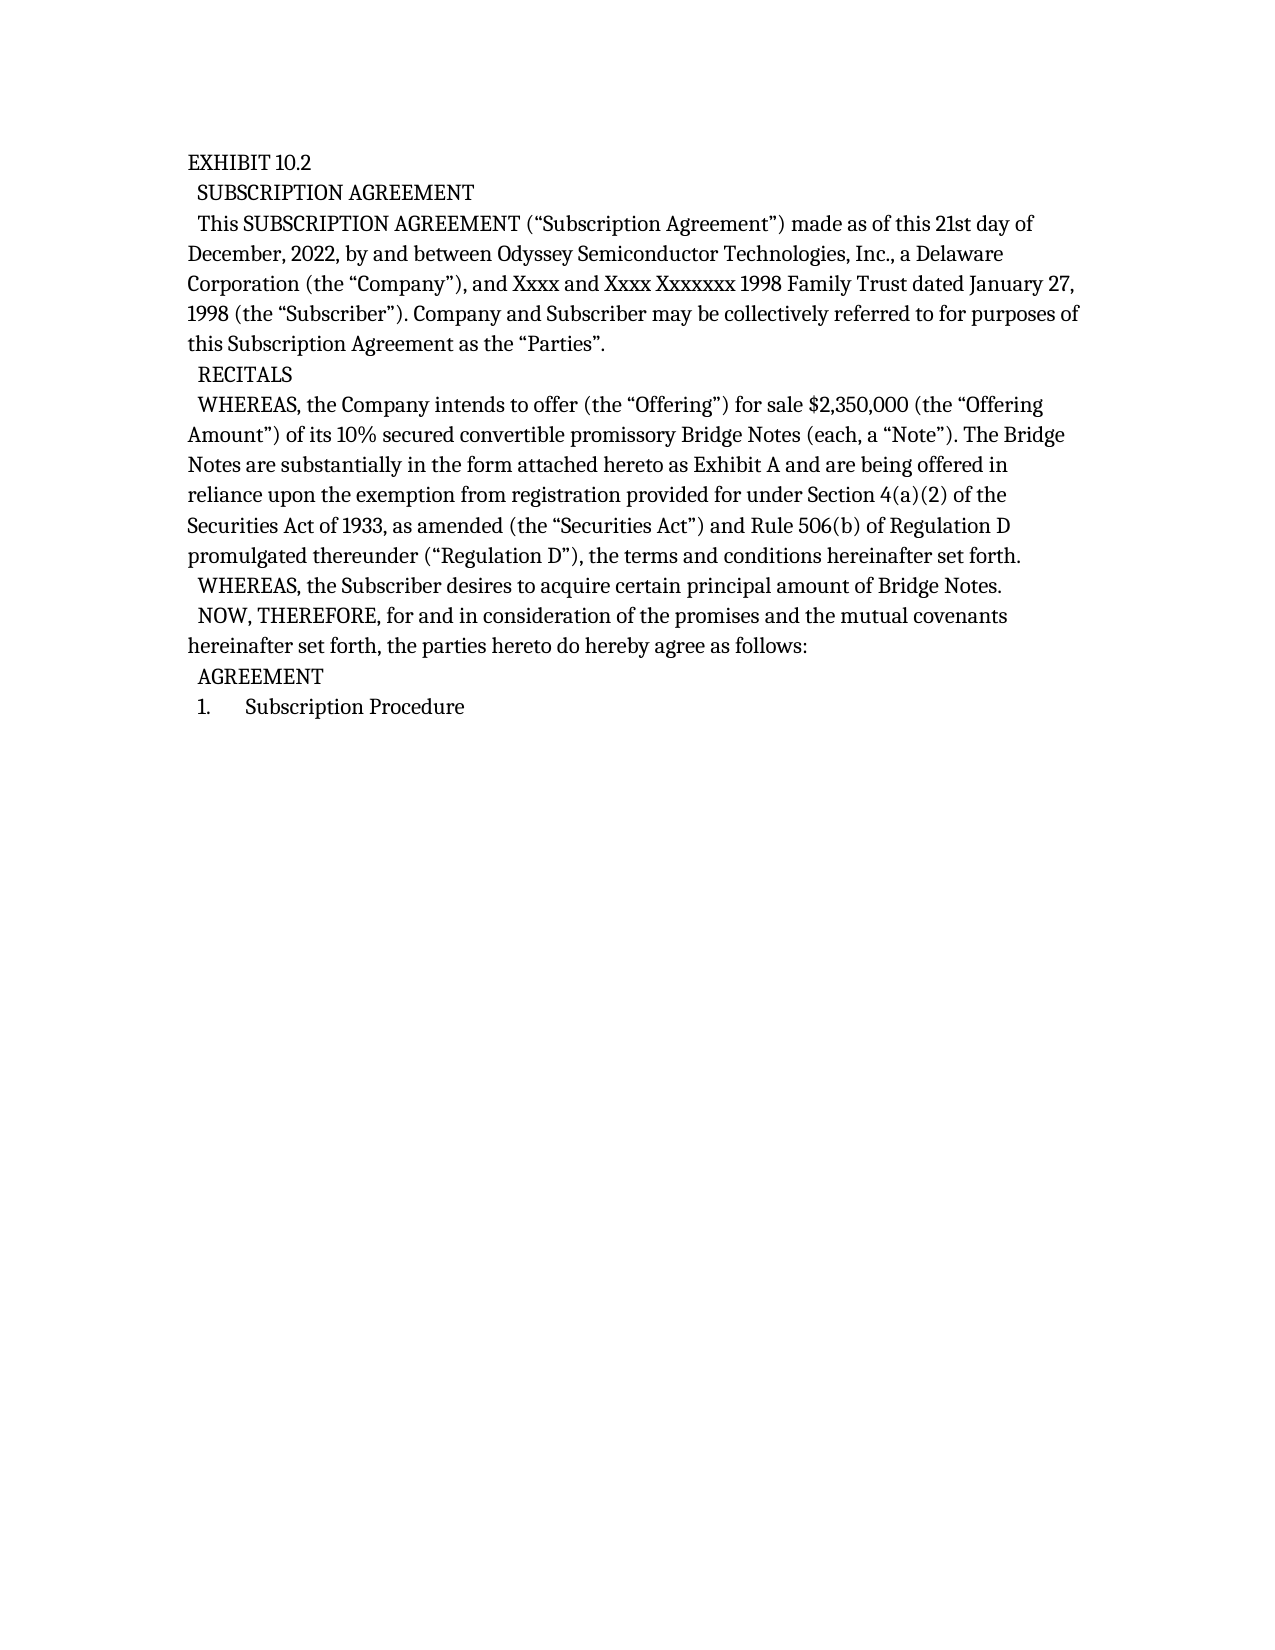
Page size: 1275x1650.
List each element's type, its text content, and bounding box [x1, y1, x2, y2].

text EXHIBIT 10.2 SUBSCRIPTION AGREEMENT This SUBSCRIPTION AGREEMENT (“Subscription Agreement”) made as of this 21st day of December, 2022, by and between Odyssey Semiconductor Technologies, Inc., a Delaware Corporation (the “Company”), and Xxxx and Xxxx Xxxxxxx 1998 Family Trust dated January 27, 1998 (the “Subscriber”). Company and Subscriber may be collectively referred to for purposes of this Subscription Agreement as the “Parties”. RECITALS WHEREAS, the Company intends to offer (the “Offering”) for sale $2,350,000 (the “Offering Amount”) of its 10% secured convertible promissory Bridge Notes (each, a “Note”). The Bridge Notes are substantially in the form attached hereto as Exhibit A and are being offered in reliance upon the exemption from registration provided for under Section 4(a)(2) of the Securities Act of 1933, as amended (the “Securities Act”) and Rule 506(b) of Regulation D promulgated thereunder (“Regulation D”), the terms and conditions hereinafter set forth. WHEREAS, the Subscriber desires to acquire certain principal amount of Bridge Notes. NOW, THEREFORE, for and in consideration of the promises and the mutual covenants hereinafter set forth, the parties hereto do hereby agree as follows: AGREEMENT 1. Subscription Procedure [187, 150, 1087, 720]
